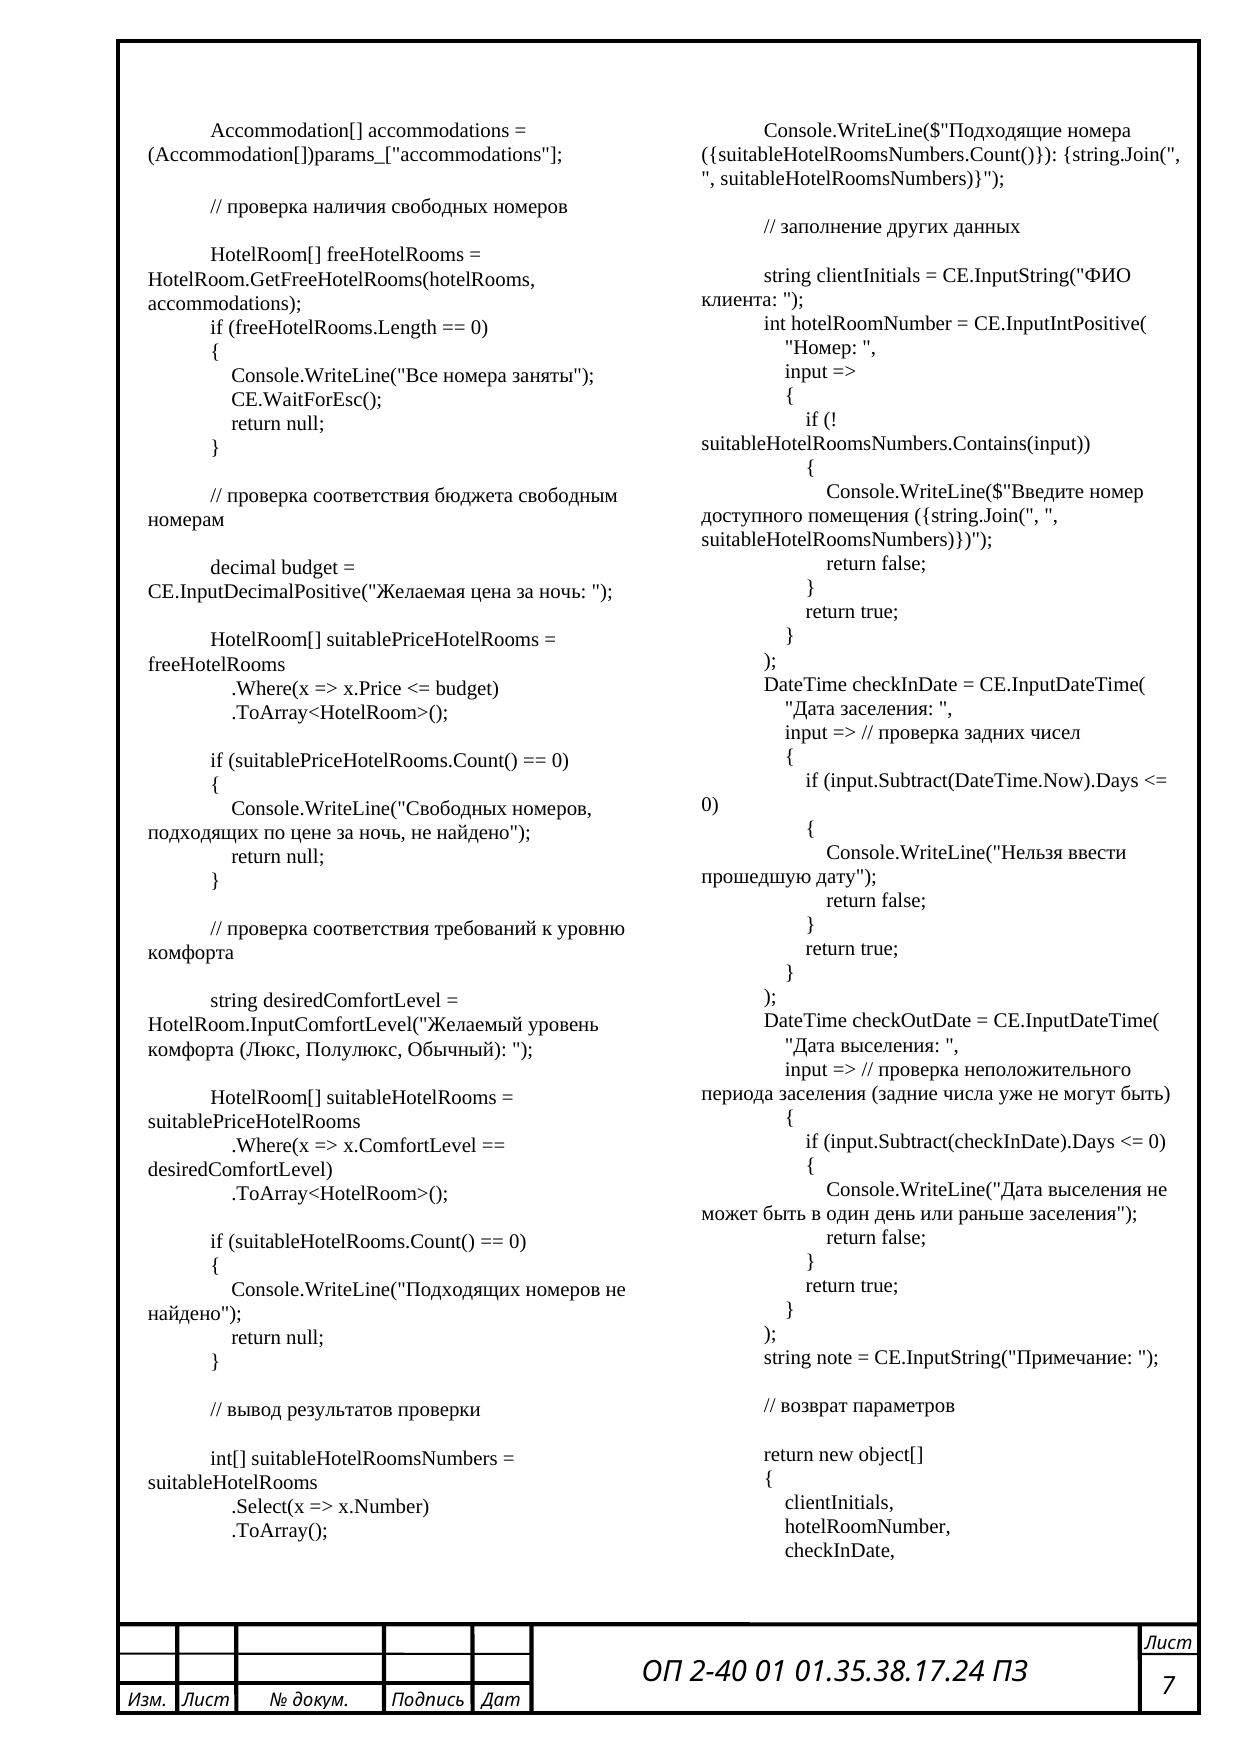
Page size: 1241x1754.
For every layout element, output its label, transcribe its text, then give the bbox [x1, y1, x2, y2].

text "Номер: ", [701, 335, 1181, 359]
text HotelRoom[] suitablePriceHotelRooms = freeHotelRooms [148, 627, 627, 676]
text // проверка наличия свободных номеров [148, 194, 627, 218]
text HotelRoom[] freeHotelRooms = HotelRoom.GetFreeHotelRooms(hotelRooms, accommodations); [148, 242, 627, 314]
text string clientInitials = CE.InputString("ФИО клиента: "); [701, 262, 1181, 311]
text ); [701, 647, 1181, 672]
text Console.WriteLine($"Введите номер доступного помещения ({string.Join(", ", suitableHotelRoomsNumbers)})"); [701, 479, 1181, 551]
text .ToArray(); [148, 1518, 627, 1542]
text DateTime checkInDate = CE.InputDateTime( [701, 672, 1181, 696]
text if (suitableHotelRooms.Count() == 0) [148, 1229, 627, 1253]
text return true; [701, 1273, 1181, 1297]
text .Select(x => x.Number) [148, 1494, 627, 1518]
text return new object[] [701, 1442, 1181, 1466]
text "Дата выселения: ", [701, 1032, 1181, 1057]
text hotelRoomNumber, [701, 1514, 1181, 1538]
text if (suitablePriceHotelRooms.Count() == 0) [148, 748, 627, 772]
text { [701, 1466, 1181, 1490]
text // проверка соответствия требований к уровню комфорта [148, 916, 627, 964]
text string note = CE.InputString("Примечание: "); [701, 1345, 1181, 1369]
text { [701, 816, 1181, 840]
text { [701, 383, 1181, 407]
text { [701, 744, 1181, 768]
text input => // проверка задних чисел [701, 720, 1181, 744]
text ); [701, 984, 1181, 1008]
text } [701, 960, 1181, 984]
text .Where(x => x.ComfortLevel == desiredComfortLevel) [148, 1133, 627, 1181]
text } [148, 435, 627, 459]
text ); [701, 1321, 1181, 1345]
text return true; [701, 936, 1181, 960]
text if (input.Subtract(checkInDate).Days <= 0) [701, 1129, 1181, 1153]
text if (!suitableHotelRoomsNumbers.Contains(input)) [701, 407, 1181, 455]
text .ToArray<HotelRoom>(); [148, 1181, 627, 1205]
text Console.WriteLine("Подходящих номеров не найдено"); [148, 1277, 627, 1325]
text Console.WriteLine("Свободных номеров, подходящих по цене за ночь, не найдено"); [148, 796, 627, 844]
text int[] suitableHotelRoomsNumbers = suitableHotelRooms [148, 1446, 627, 1494]
text .ToArray<HotelRoom>(); [148, 699, 627, 724]
text clientInitials, [701, 1490, 1181, 1514]
text if (input.Subtract(DateTime.Now).Days <= 0) [701, 768, 1181, 816]
text Console.WriteLine("Нельзя ввести прошедшую дату"); [701, 840, 1181, 888]
text input => // проверка неположительного периода заселения (задние числа уже не могут быть) [701, 1057, 1181, 1105]
text } [701, 1249, 1181, 1273]
text string desiredComfortLevel = HotelRoom.InputComfortLevel("Желаемый уровень комфорта (Люкс, Полулюкс, Обычный): "); [148, 988, 627, 1061]
text { [701, 1105, 1181, 1129]
text } [701, 1297, 1181, 1321]
text return null; [148, 1325, 627, 1349]
text return false; [701, 1225, 1181, 1249]
text { [148, 1253, 627, 1277]
text return false; [701, 888, 1181, 912]
text { [701, 455, 1181, 479]
text { [701, 1153, 1181, 1177]
text { [148, 339, 627, 363]
text Console.WriteLine("Дата выселения не может быть в один день или раньше заселения"); [701, 1177, 1181, 1225]
text Accommodation[] accommodations = (Accommodation[])params_["accommodations"]; [148, 118, 627, 166]
text } [701, 623, 1181, 647]
text Console.WriteLine("Все номера заняты"); [148, 363, 627, 387]
text } [701, 912, 1181, 936]
text // вывод результатов проверки [148, 1397, 627, 1421]
text .Where(x => x.Price <= budget) [148, 676, 627, 699]
text return null; [148, 411, 627, 435]
text // заполнение других данных [701, 214, 1181, 238]
text HotelRoom[] suitableHotelRooms = suitablePriceHotelRooms [148, 1084, 627, 1133]
text // проверка соответствия бюджета свободным номерам [148, 483, 627, 531]
text } [148, 868, 627, 892]
text // возврат параметров [701, 1393, 1181, 1417]
text Console.WriteLine($"Подходящие номера ({suitableHotelRoomsNumbers.Count()}): {string.Join(", ", suitableHotelRoomsNumbers)}"); [701, 118, 1181, 190]
text return true; [701, 599, 1181, 623]
text decimal budget = CE.InputDecimalPositive("Желаемая цена за ночь: "); [148, 555, 627, 603]
text } [701, 575, 1181, 599]
text int hotelRoomNumber = CE.InputIntPositive( [701, 311, 1181, 335]
text CE.WaitForEsc(); [148, 387, 627, 411]
text DateTime checkOutDate = CE.InputDateTime( [701, 1008, 1181, 1032]
text input => [701, 359, 1181, 383]
text { [148, 772, 627, 796]
text "Дата заселения: ", [701, 696, 1181, 720]
text if (freeHotelRooms.Length == 0) [148, 314, 627, 339]
text } [148, 1349, 627, 1373]
text checkInDate, [701, 1538, 1181, 1562]
text return null; [148, 844, 627, 868]
text return false; [701, 551, 1181, 575]
